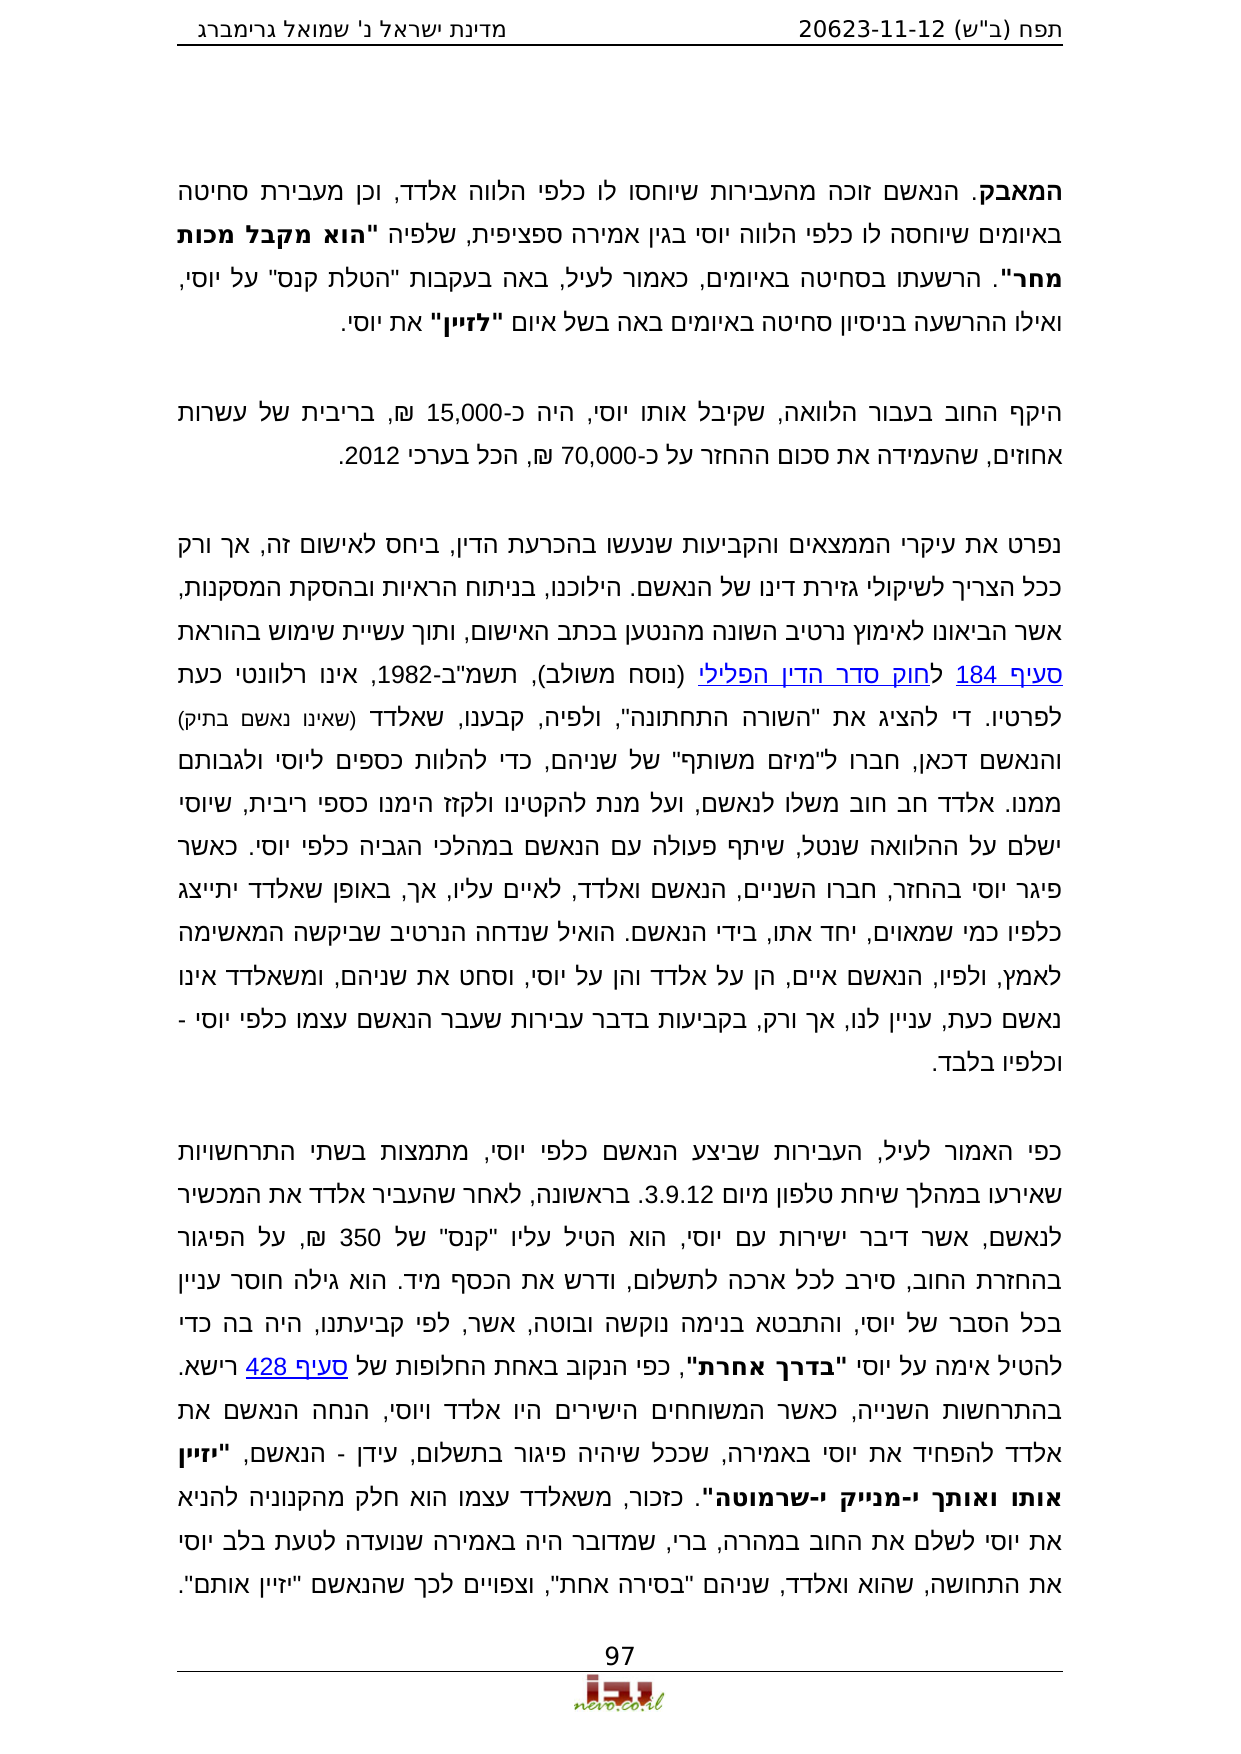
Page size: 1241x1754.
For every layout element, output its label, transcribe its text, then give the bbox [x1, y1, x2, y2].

text היקף החוב בעבור הלוואה, שקיבל אותו יוסי, היה כ-15,000 ₪, בריבית של עשרות אחוזים, שהעמידה את סכום ההחזר על כ-70,000 ₪, הכל בערכי 2012. [177, 398, 1063, 470]
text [177, 1137, 1063, 1599]
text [177, 177, 1063, 338]
text נפרט את עיקרי הממצאים והקביעות שנעשו בהכרעת הדין, ביחס לאישום זה, אך ורק ככל הצריך לשיקולי גזירת דינו של הנאשם. הילוכנו, בניתוח הראיות ובהסקת המסקנות, אשר הביאונו לאימוץ נרטיב השונה מהנטען בכתב האישום, ותוך עשיית שימוש בהוראת סעיף 184 לחוק סדר הדין הפלילי (נוסח משולב), תשמ"ב-1982, אינו רלוונטי כעת לפרטיו. די להציג את "השורה התחתונה", ולפיה, קבענו, שאלדד (שאינו נאשם בתיק) והנאשם דכאן, חברו ל"מיזם משותף" של שניהם, כדי להלוות כספים ליוסי ולגבותם ממנו. אלדד חב חוב משלו לנאשם, ועל מנת להקטינו ולקזז הימנו כספי ריבית, שיוסי ישלם על ההלוואה שנטל, שיתף פעולה עם הנאשם במהלכי הגביה כלפי יוסי. כאשר פיגר יוסי בהחזר, חברו השניים, הנאשם ואלדד, לאיים עליו, אך, באופן שאלדד יתייצג כלפיו כמי שמאוים, יחד אתו, בידי הנאשם. הואיל שנדחה הנרטיב שביקשה המאשימה לאמץ, ולפיו, הנאשם איים, הן על אלדד והן על יוסי, וסחט את שניהם, ומשאלדד אינו נאשם כעת, עניין לנו, אך ורק, בקביעות בדבר עבירות שעבר הנאשם עצמו כלפי יוסי - וכלפיו בלבד. [177, 530, 1063, 1076]
picture [574, 1674, 666, 1712]
